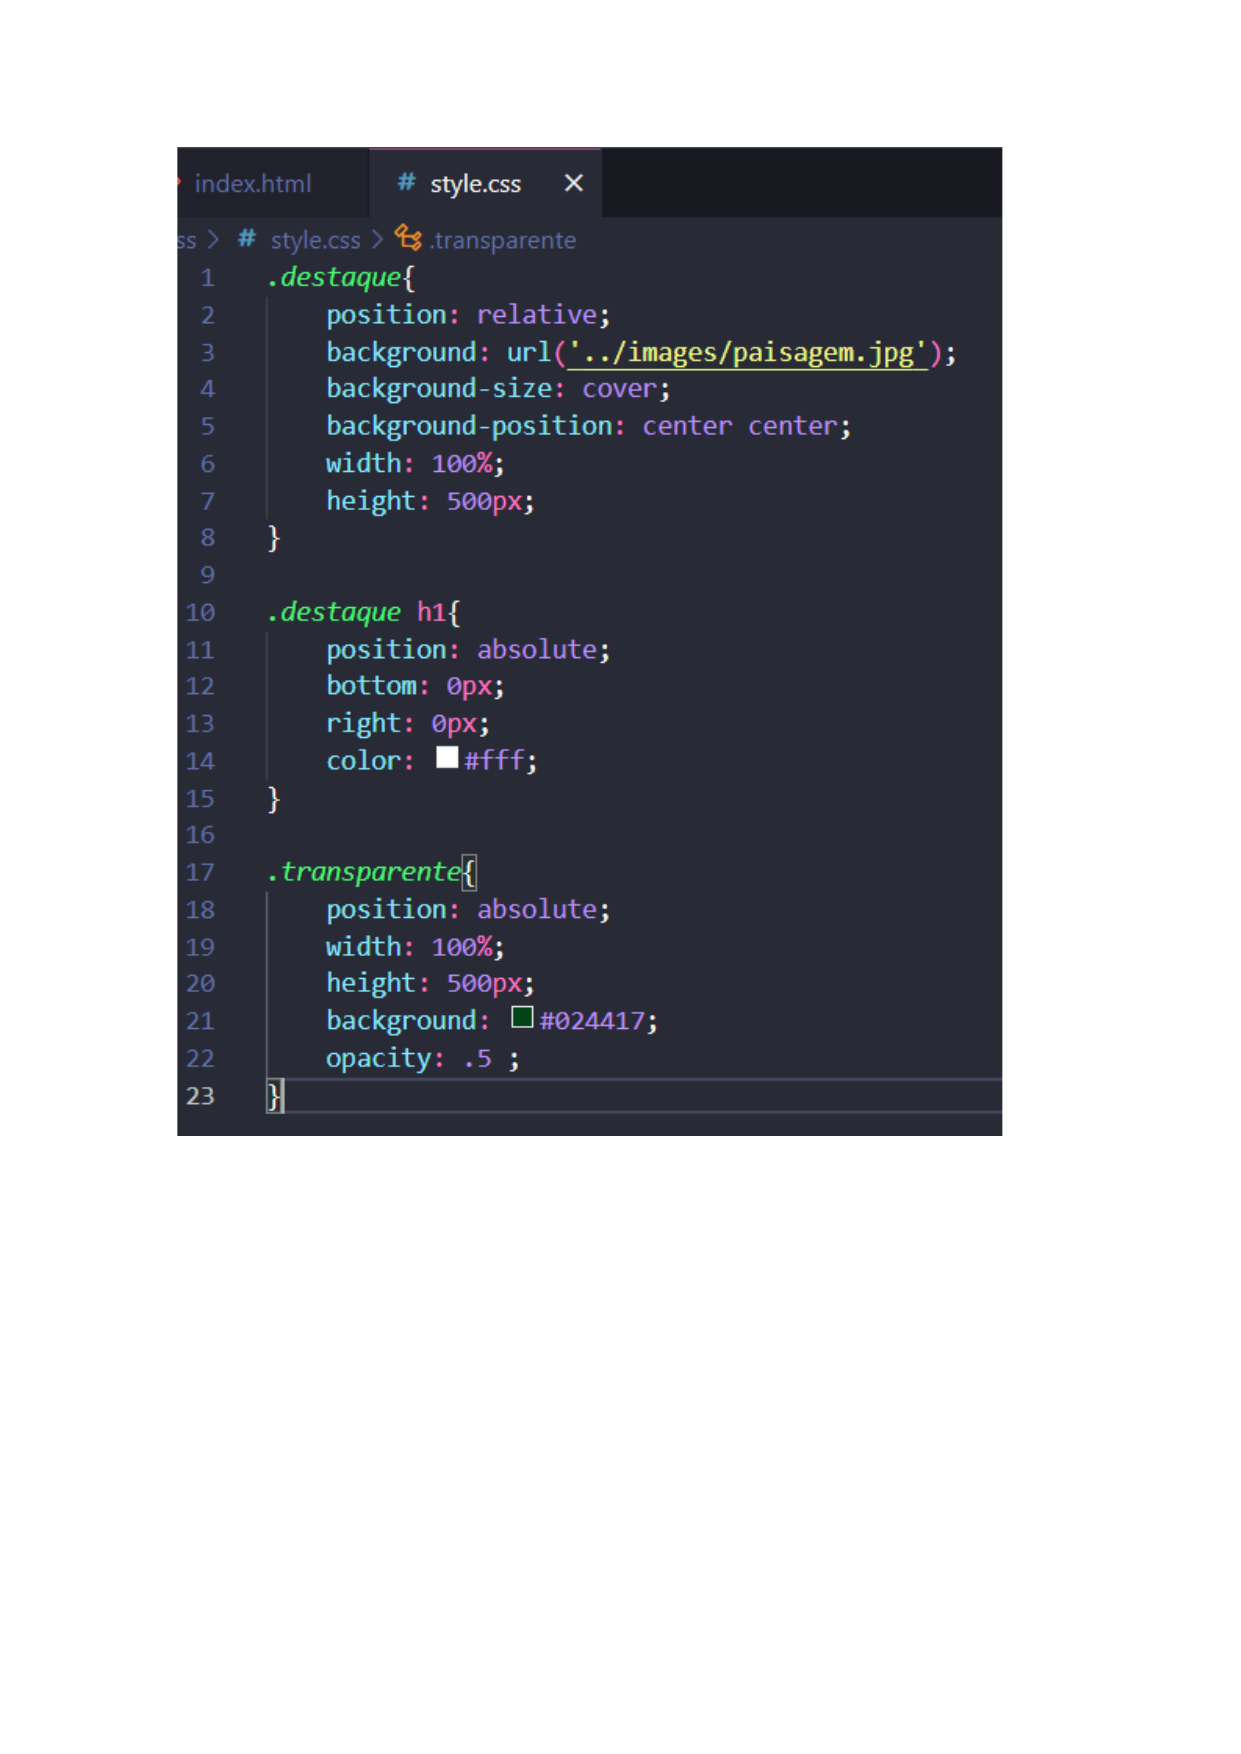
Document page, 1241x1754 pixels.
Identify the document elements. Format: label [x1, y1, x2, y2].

picture [177, 147, 1003, 1136]
